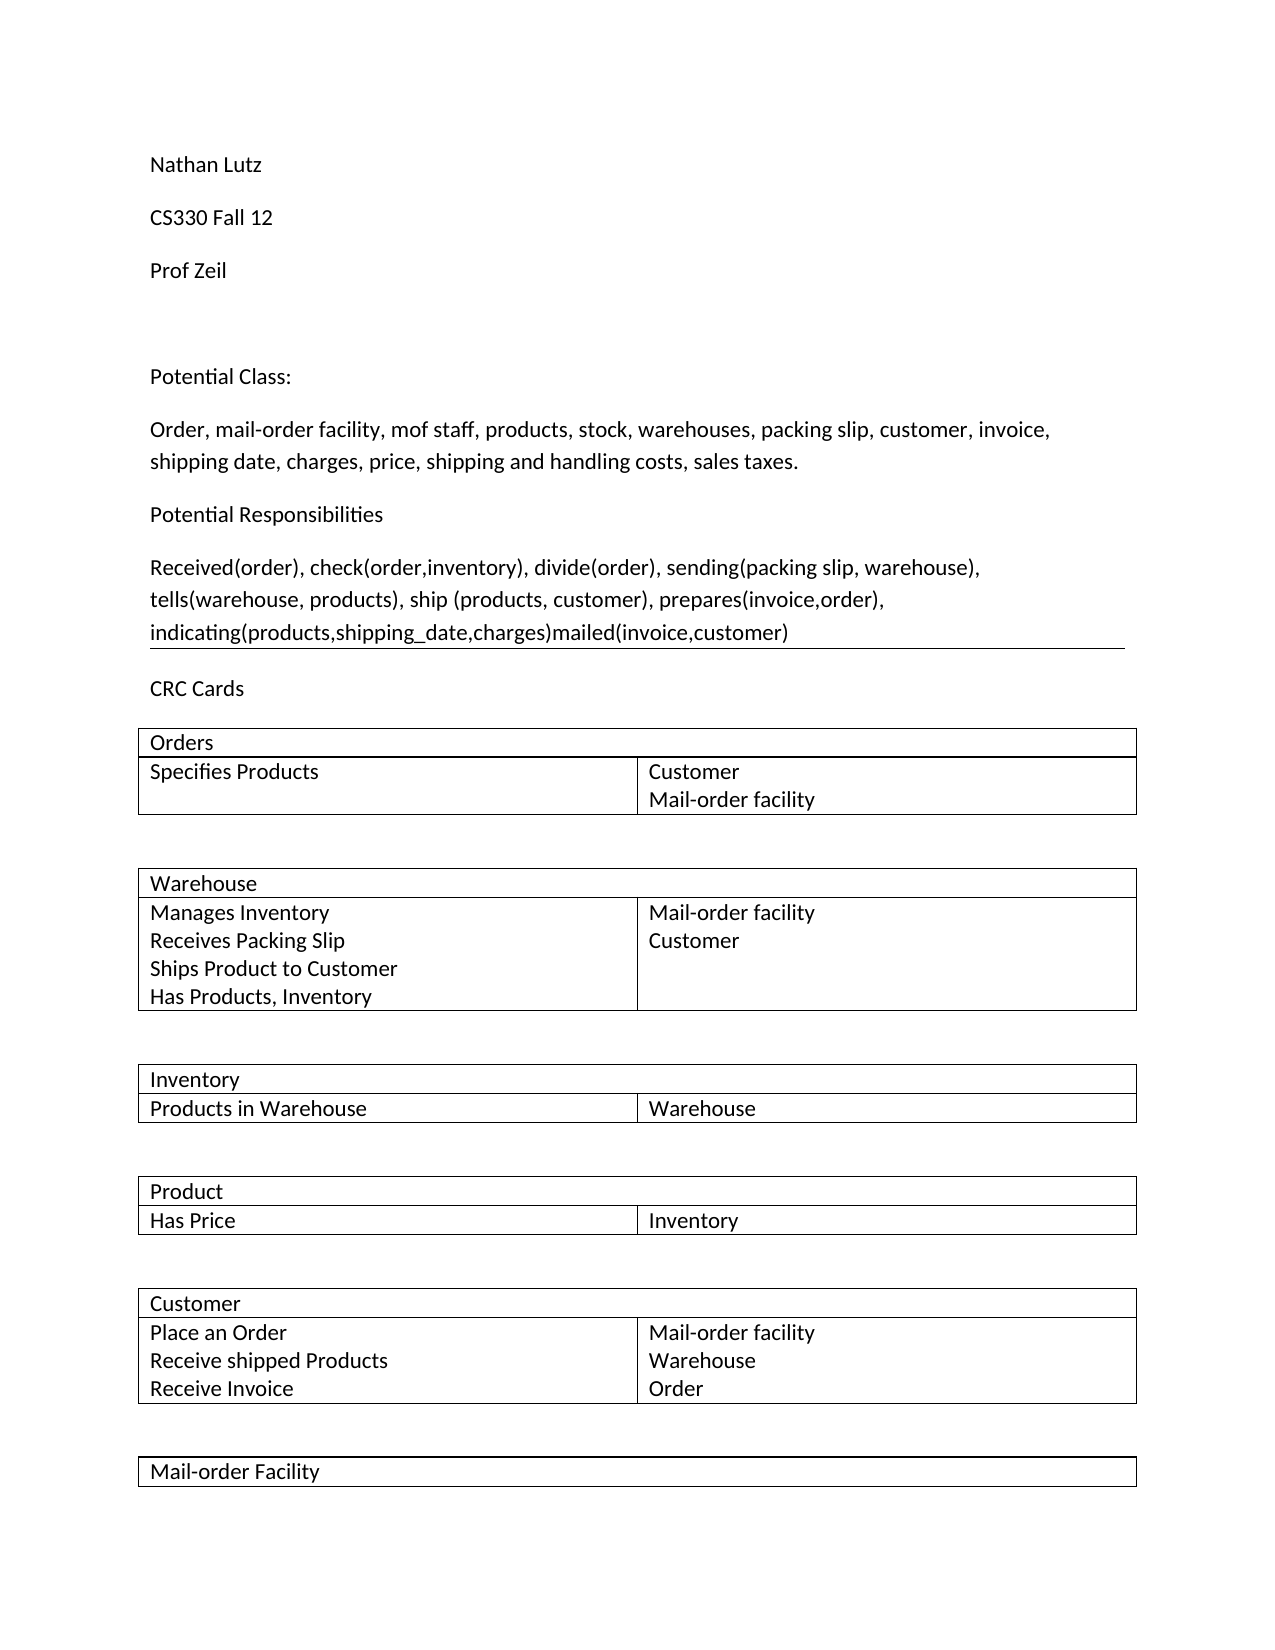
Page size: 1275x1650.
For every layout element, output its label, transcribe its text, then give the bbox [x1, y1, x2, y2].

table_cell Customer Mail-order facility [638, 758, 1136, 813]
table_header Mail-order Facility [139, 1458, 1136, 1486]
text CS330 Fall 12 [150, 203, 1125, 231]
table_cell Inventory [638, 1206, 1136, 1234]
table_cell Warehouse [638, 1094, 1136, 1122]
text Prof Zeil [150, 256, 1125, 284]
table_cell Mail-order facility Customer [638, 898, 1136, 1010]
text Potential Class: [150, 362, 1125, 390]
table_header Orders [139, 729, 1136, 756]
table_header Warehouse [139, 869, 1136, 897]
table_cell Place an Order Receive shipped Products Receive Invoice [139, 1318, 637, 1402]
table_cell Products in Warehouse [139, 1094, 637, 1122]
text Potential Responsibilities [150, 500, 1125, 528]
table_cell Mail-order facility Warehouse Order [638, 1318, 1136, 1402]
text Order, mail-order facility, mof staff, products, stock, warehouses, packing slip, customer, invoice, shipping date, charges, price, shipping and handling costs, sales taxes. [150, 415, 1125, 475]
text Received(order), check(order,inventory), divide(order), sending(packing slip, warehouse), tells(warehouse, products), ship (products, customer), prepares(invoice,order), indicating(products,shipping_date,charges)mailed(invoice,customer) [150, 553, 1125, 648]
table_cell Has Price [139, 1206, 637, 1234]
table_cell Manages Inventory Receives Packing Slip Ships Product to Customer Has Products, Inventory [139, 898, 637, 1010]
table_header Inventory [139, 1065, 1136, 1093]
table_header Product [139, 1177, 1136, 1205]
text CRC Cards [150, 674, 1125, 702]
table_cell Specifies Products [139, 758, 637, 813]
text Nathan Lutz [150, 150, 1125, 178]
table_header Customer [139, 1289, 1136, 1317]
